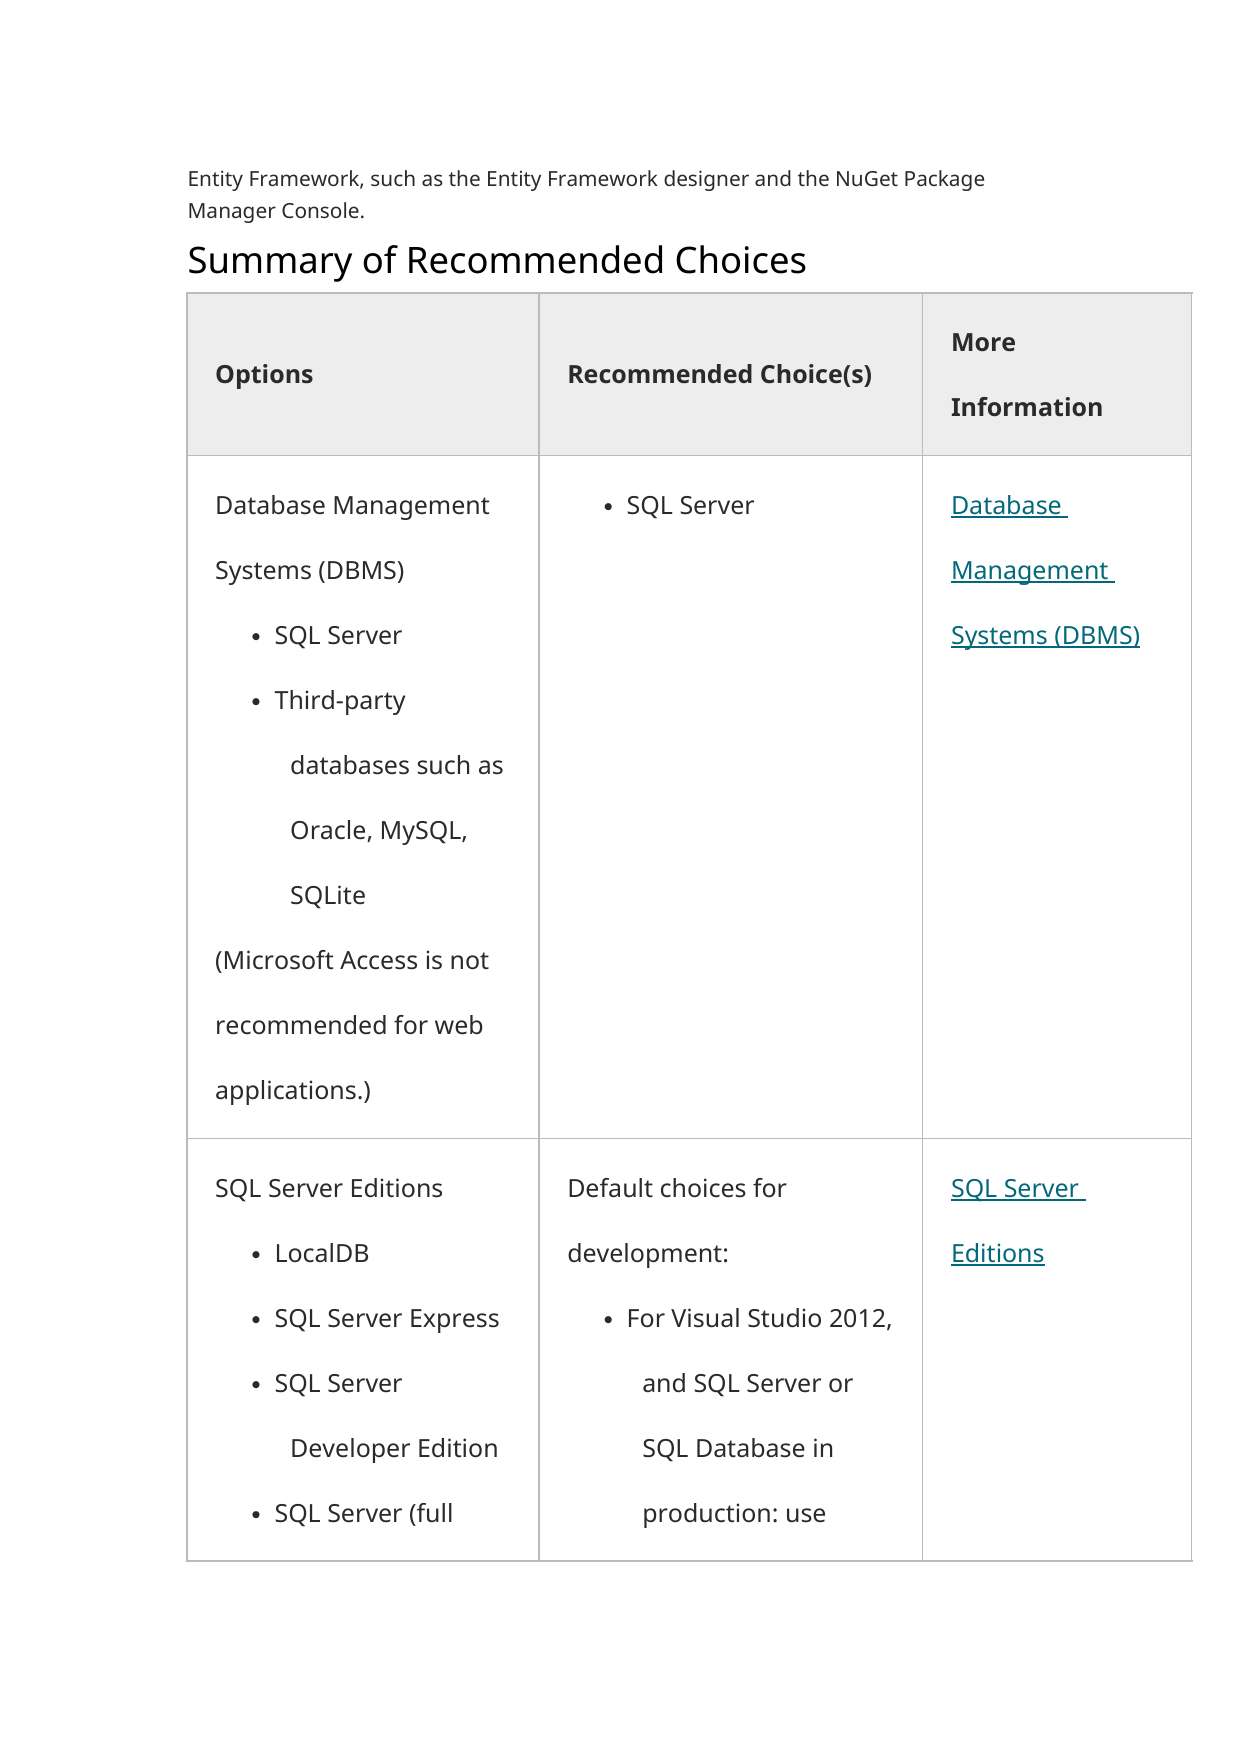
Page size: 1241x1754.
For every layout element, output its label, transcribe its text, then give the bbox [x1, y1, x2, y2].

table_cell Database Management Systems (DBMS) SQL Server Third-party databases such as Oracle, MySQL, SQLite (Microsoft Access is not recommended for web applications.) [188, 456, 538, 1138]
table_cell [188, 1139, 538, 1560]
table_header More Information [923, 294, 1191, 455]
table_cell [540, 1139, 922, 1560]
table_cell Database Management Systems (DBMS) [923, 456, 1191, 1138]
table_header Options [188, 294, 538, 455]
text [187, 162, 1053, 227]
table_cell SQL Server Editions [923, 1139, 1191, 1560]
table_header Recommended Choice(s) [540, 294, 922, 455]
text Summary of Recommended Choices [187, 227, 1053, 292]
table_cell SQL Server [540, 456, 922, 1138]
